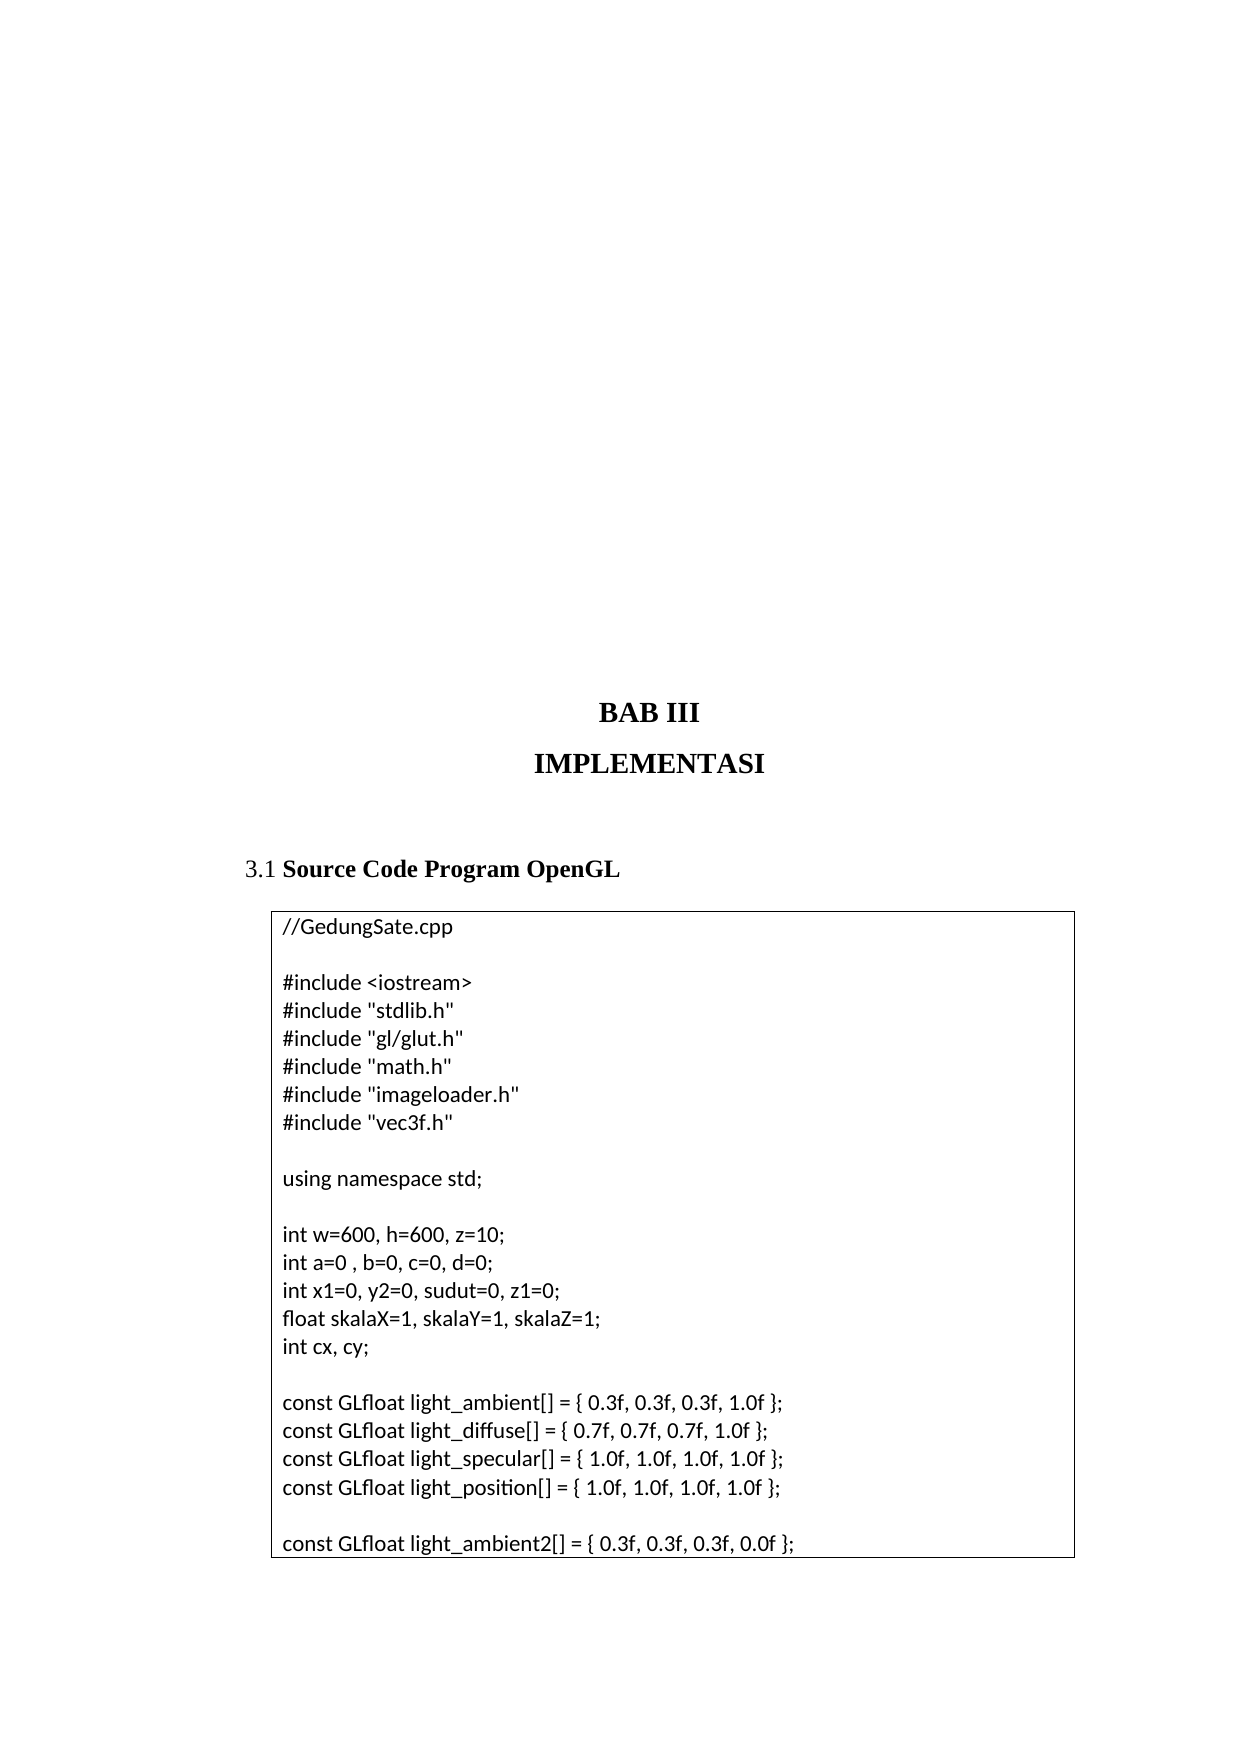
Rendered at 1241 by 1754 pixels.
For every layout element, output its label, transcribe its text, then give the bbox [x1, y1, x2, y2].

text Source Code Program OpenGL [245, 854, 1063, 882]
text BAB III [236, 696, 1063, 729]
text IMPLEMENTASI [236, 746, 1063, 779]
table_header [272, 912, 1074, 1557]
